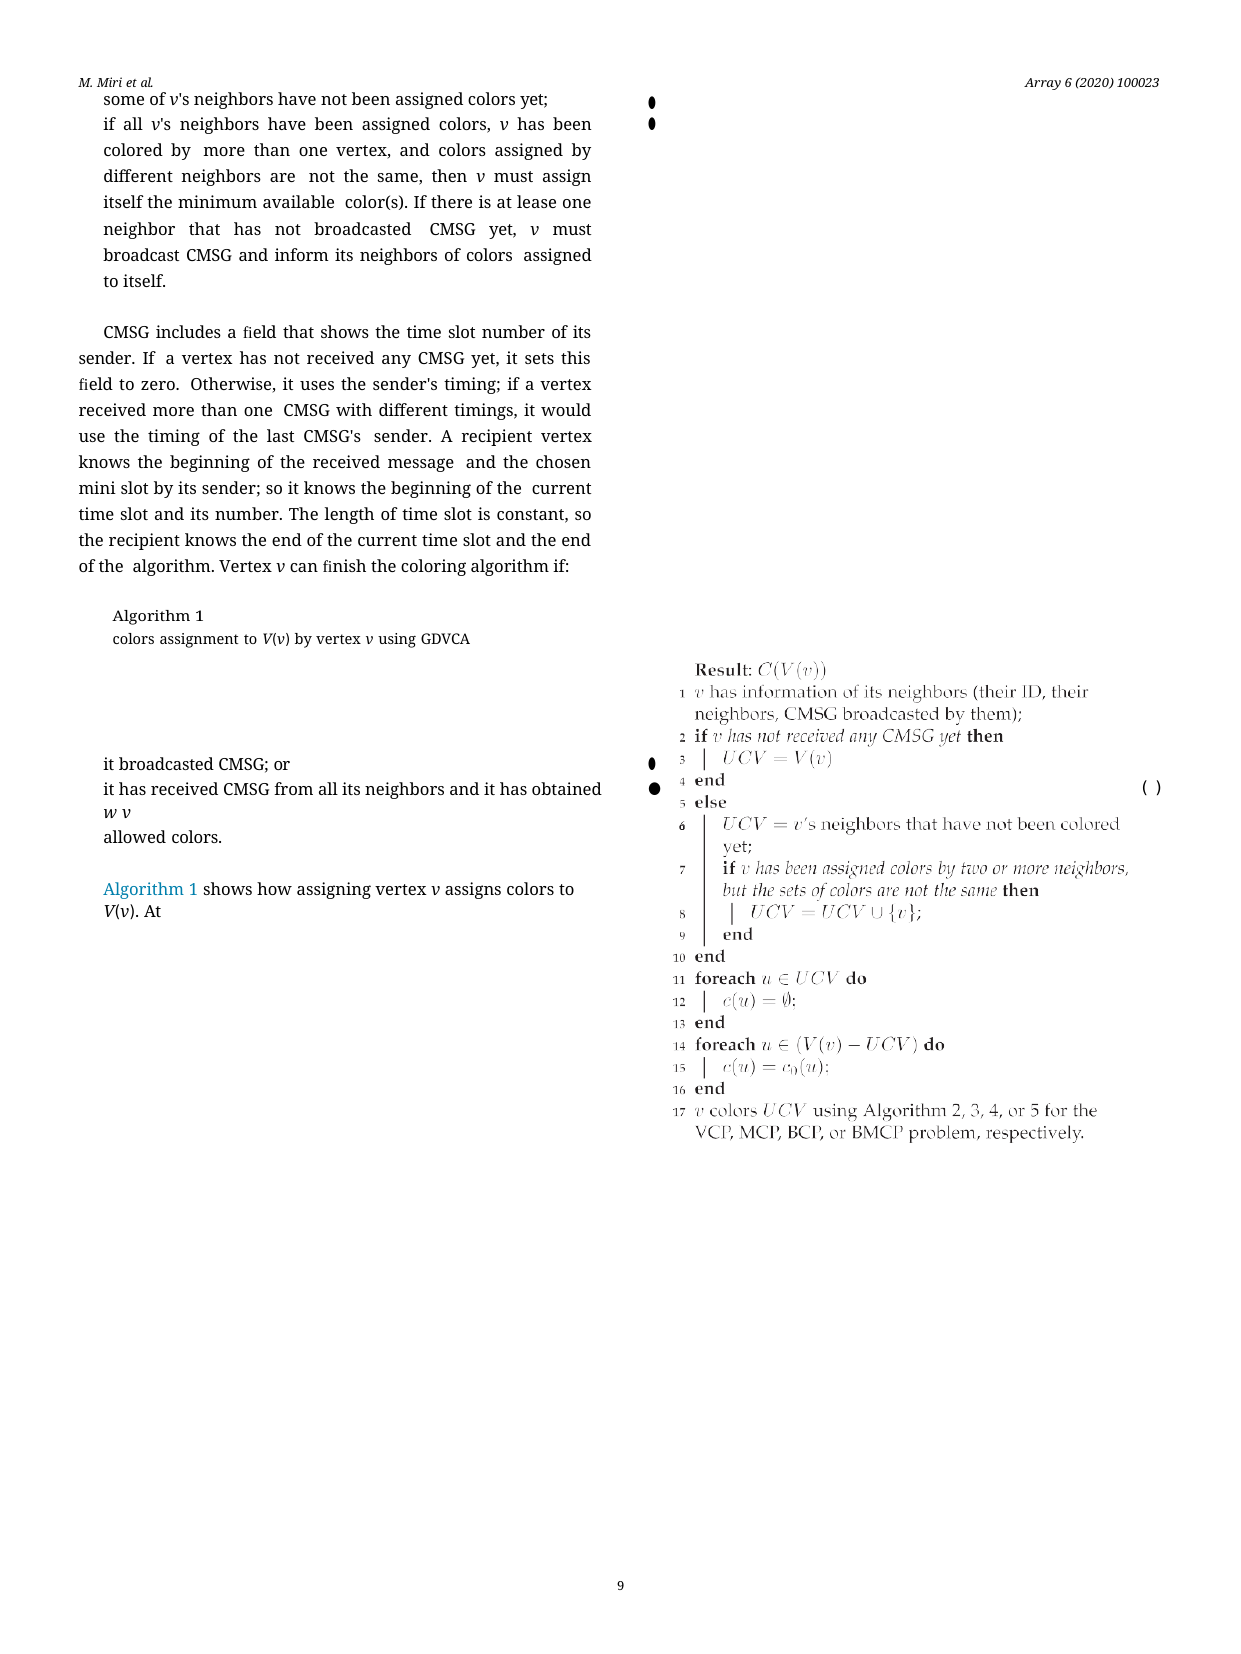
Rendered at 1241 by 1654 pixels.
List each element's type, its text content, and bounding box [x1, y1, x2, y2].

text CMSG includes a field that shows the time slot number of its sender. If a vertex has not received any CMSG yet, it sets this field to zero. Otherwise, it uses the sender's timing; if a vertex received more than one CMSG with different timings, it would use the timing of the last CMSG's sender. A recipient vertex knows the beginning of the received message and the chosen mini slot by its sender; so it knows the beginning of the current time slot and its number. The length of time slot is constant, so the recipient knows the end of the current time slot and the end of the algorithm. Vertex v can finish the coloring algorithm if: [78, 321, 592, 578]
text if all v's neighbors have been assigned colors, v has been colored by more than one vertex, and colors assigned by different neighbors are not the same, then v must assign itself the minimum available color(s). If there is at lease one neighbor that has not broadcasted CMSG yet, v must broadcast CMSG and inform its neighbors of colors assigned to itself. [103, 113, 592, 292]
text it broadcasted CMSG; or [103, 752, 607, 775]
text Algorithm 1 shows how assigning vertex v assigns colors to V(v). At [103, 877, 607, 922]
text colors assignment to V(v) by vertex v using GDVCA [112, 629, 607, 649]
list it has received CMSG from all its neighbors and it has obtained w v [103, 778, 607, 823]
text some of v's neighbors have not been assigned colors yet; [103, 87, 607, 110]
text allowed colors. [103, 826, 607, 849]
text Algorithm 1 [112, 606, 607, 626]
picture [673, 661, 1128, 1143]
